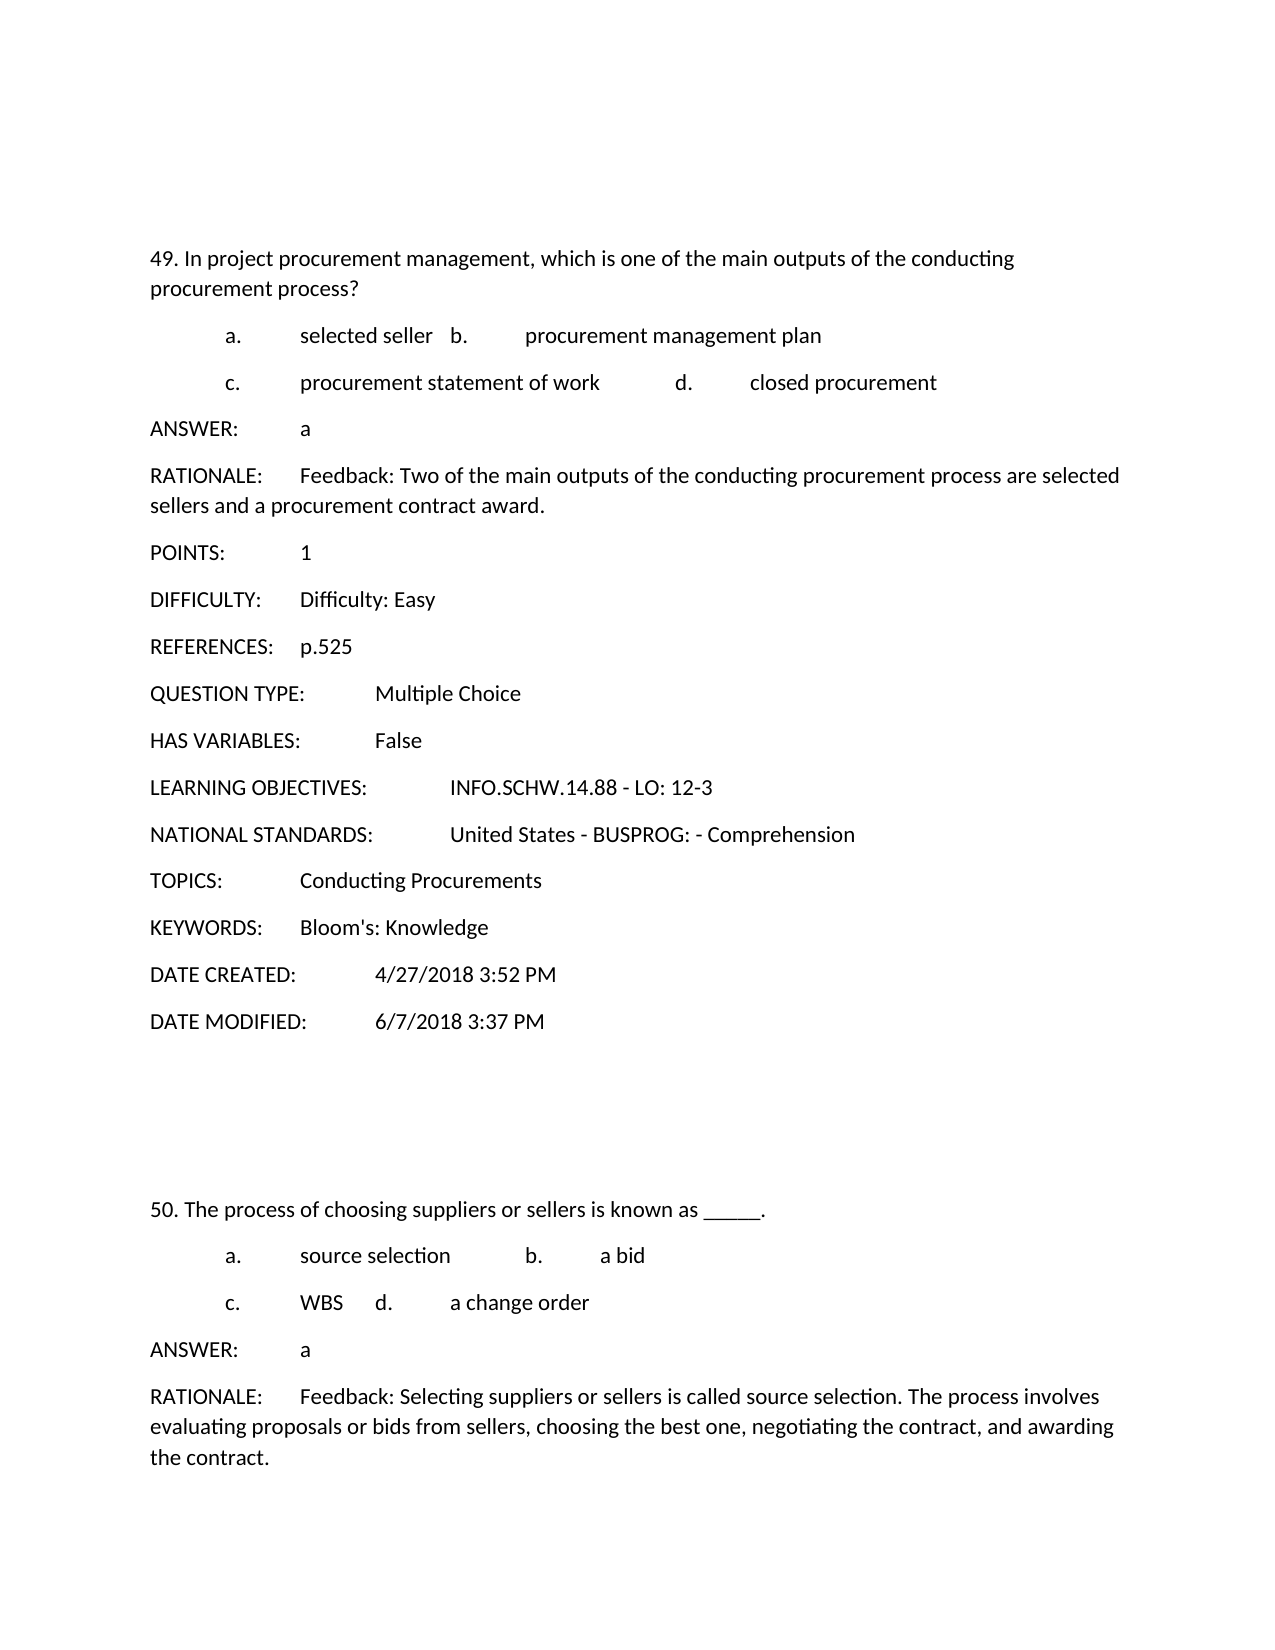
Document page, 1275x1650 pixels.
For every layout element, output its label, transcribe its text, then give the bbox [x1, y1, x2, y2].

text DATE CREATED: 4/27/2018 3:52 PM [150, 960, 1125, 988]
text HAS VARIABLES: False [150, 726, 1125, 754]
text QUESTION TYPE: Multiple Choice [150, 679, 1125, 707]
text 49. In project procurement management, which is one of the main outputs of the conducting procurement process? [150, 244, 1125, 302]
text c. WBS d. a change order [150, 1288, 1125, 1317]
text a. selected seller b. procurement management plan [150, 321, 1125, 349]
text NATIONAL STANDARDS: United States - BUSPROG: - Comprehension [150, 820, 1125, 848]
text RATIONALE: Feedback: Selecting suppliers or sellers is called source selection. The process involves evaluating proposals or bids from sellers, choosing the best one, negotiating the contract, and awarding the contract. [150, 1382, 1125, 1471]
text a. source selection b. a bid [150, 1242, 1125, 1270]
text LEARNING OBJECTIVES: INFO.SCHW.14.88 - LO: 12-3 [150, 773, 1125, 801]
text ANSWER: a [150, 1335, 1125, 1363]
text c. procurement statement of work d. closed procurement [150, 368, 1125, 396]
text KEYWORDS: Bloom's: Knowledge [150, 913, 1125, 942]
text ANSWER: a [150, 414, 1125, 443]
text DATE MODIFIED: 6/7/2018 3:37 PM [150, 1007, 1125, 1035]
text REFERENCES: p.525 [150, 632, 1125, 660]
text TOPICS: Conducting Procurements [150, 867, 1125, 895]
text DIFFICULTY: Difficulty: Easy [150, 585, 1125, 613]
text RATIONALE: Feedback: Two of the main outputs of the conducting procurement process are selected sellers and a procurement contract award. [150, 461, 1125, 520]
text POINTS: 1 [150, 538, 1125, 567]
text 50. The process of choosing suppliers or sellers is known as _____. [150, 1195, 1125, 1223]
